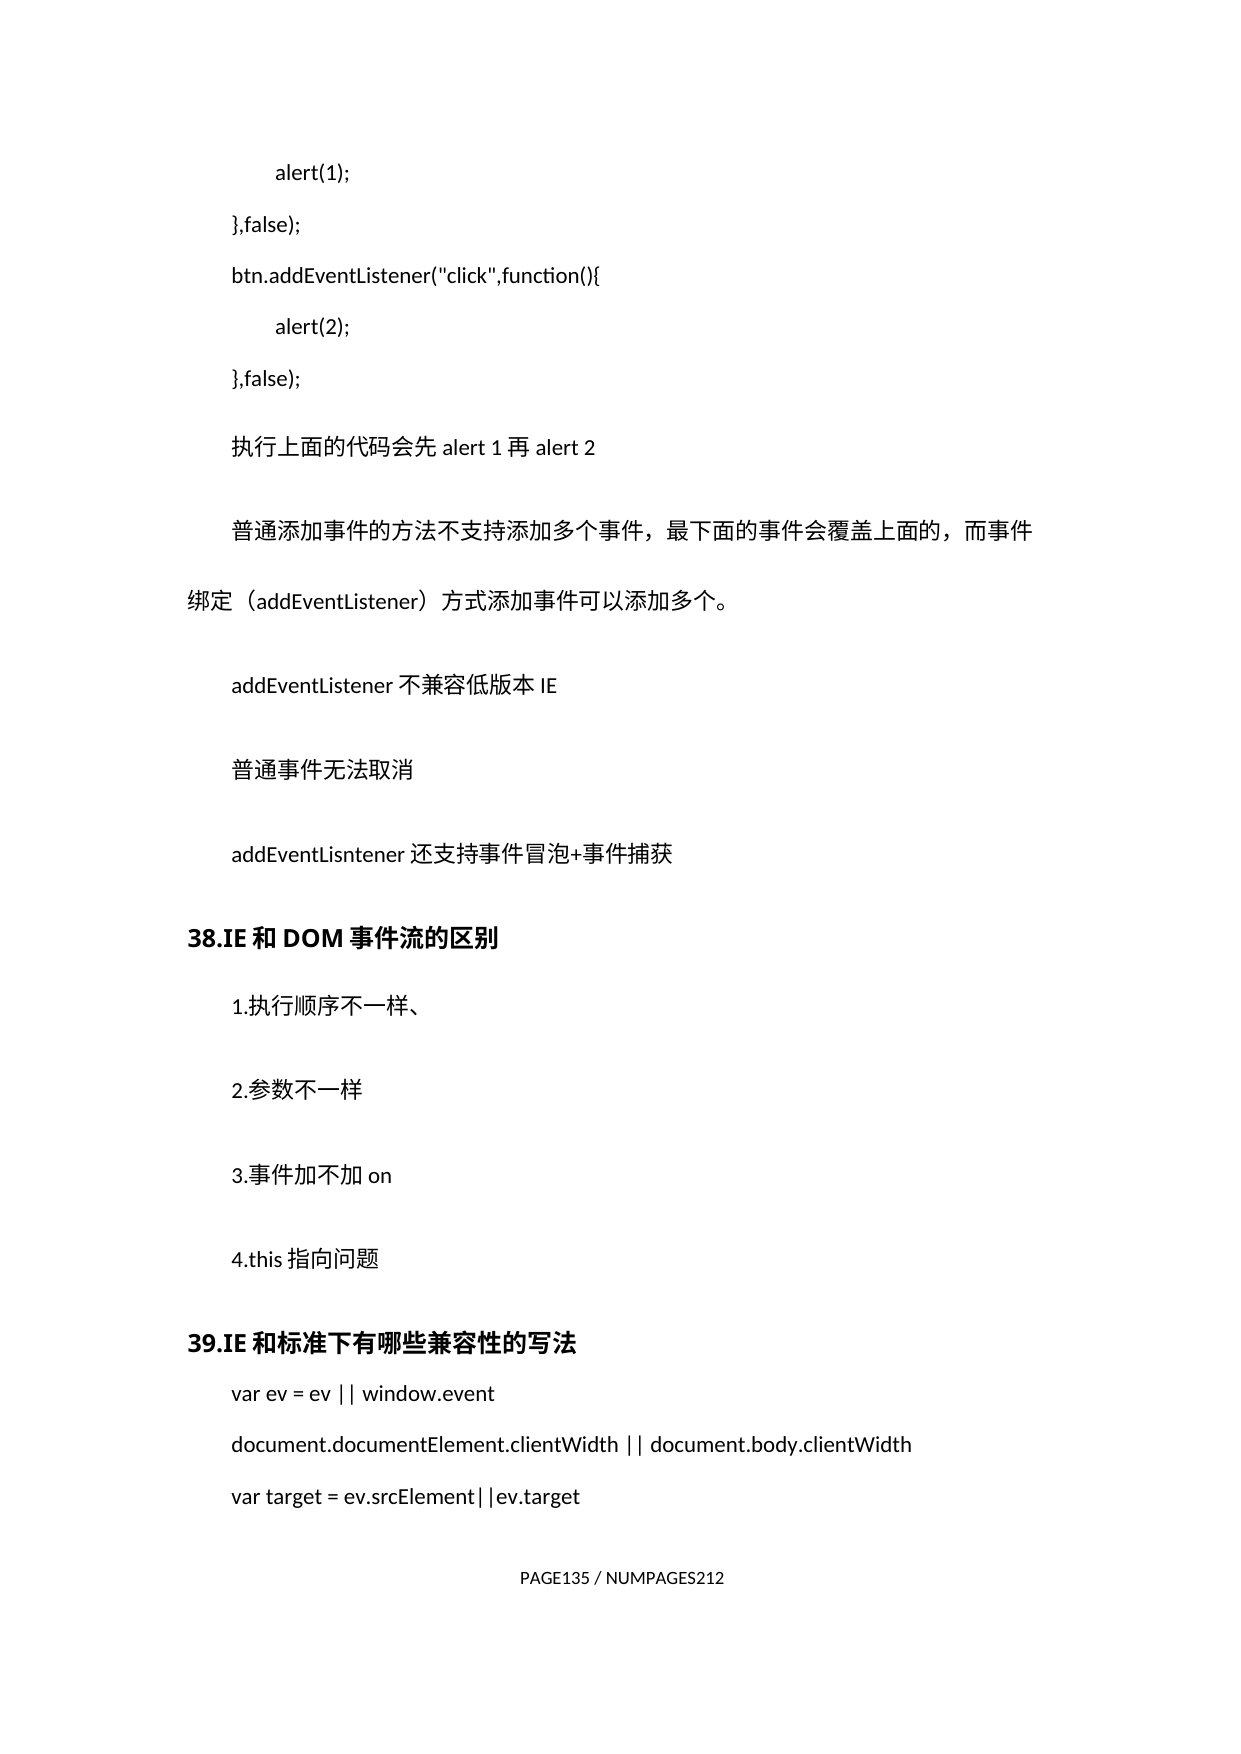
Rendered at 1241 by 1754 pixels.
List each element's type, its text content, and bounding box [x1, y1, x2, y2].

text },false); [187, 362, 1053, 394]
text 3.事件加不加on [187, 1141, 1053, 1206]
text alert(1); [187, 156, 1053, 189]
text addEventLisntener还支持事件冒泡+事件捕获 [187, 820, 1053, 885]
text 1.执行顺序不一样、 [187, 972, 1053, 1037]
text addEventListener不兼容低版本IE [187, 652, 1053, 717]
text },false); [187, 207, 1053, 240]
text 执行上面的代码会先alert 1 再 alert 2 [187, 413, 1053, 478]
text 2.参数不一样 [187, 1056, 1053, 1121]
text 普通事件无法取消 [187, 736, 1053, 801]
subtitle 38.IE和DOM事件流的区别 [187, 904, 1053, 969]
text var ev = ev || window.event [187, 1377, 1053, 1409]
text 普通添加事件的方法不支持添加多个事件，最下面的事件会覆盖上面的，而事件绑定（addEventListener）方式添加事件可以添加多个。 [187, 497, 1053, 632]
text alert(2); [187, 310, 1053, 343]
subtitle 39.IE和标准下有哪些兼容性的写法 [187, 1309, 1053, 1374]
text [187, 259, 1053, 291]
text var target = ev.srcElement||ev.target [187, 1480, 1053, 1512]
text 4.this指向问题 [187, 1225, 1053, 1290]
text document.documentElement.clientWidth || document.body.clientWidth [187, 1428, 1053, 1461]
